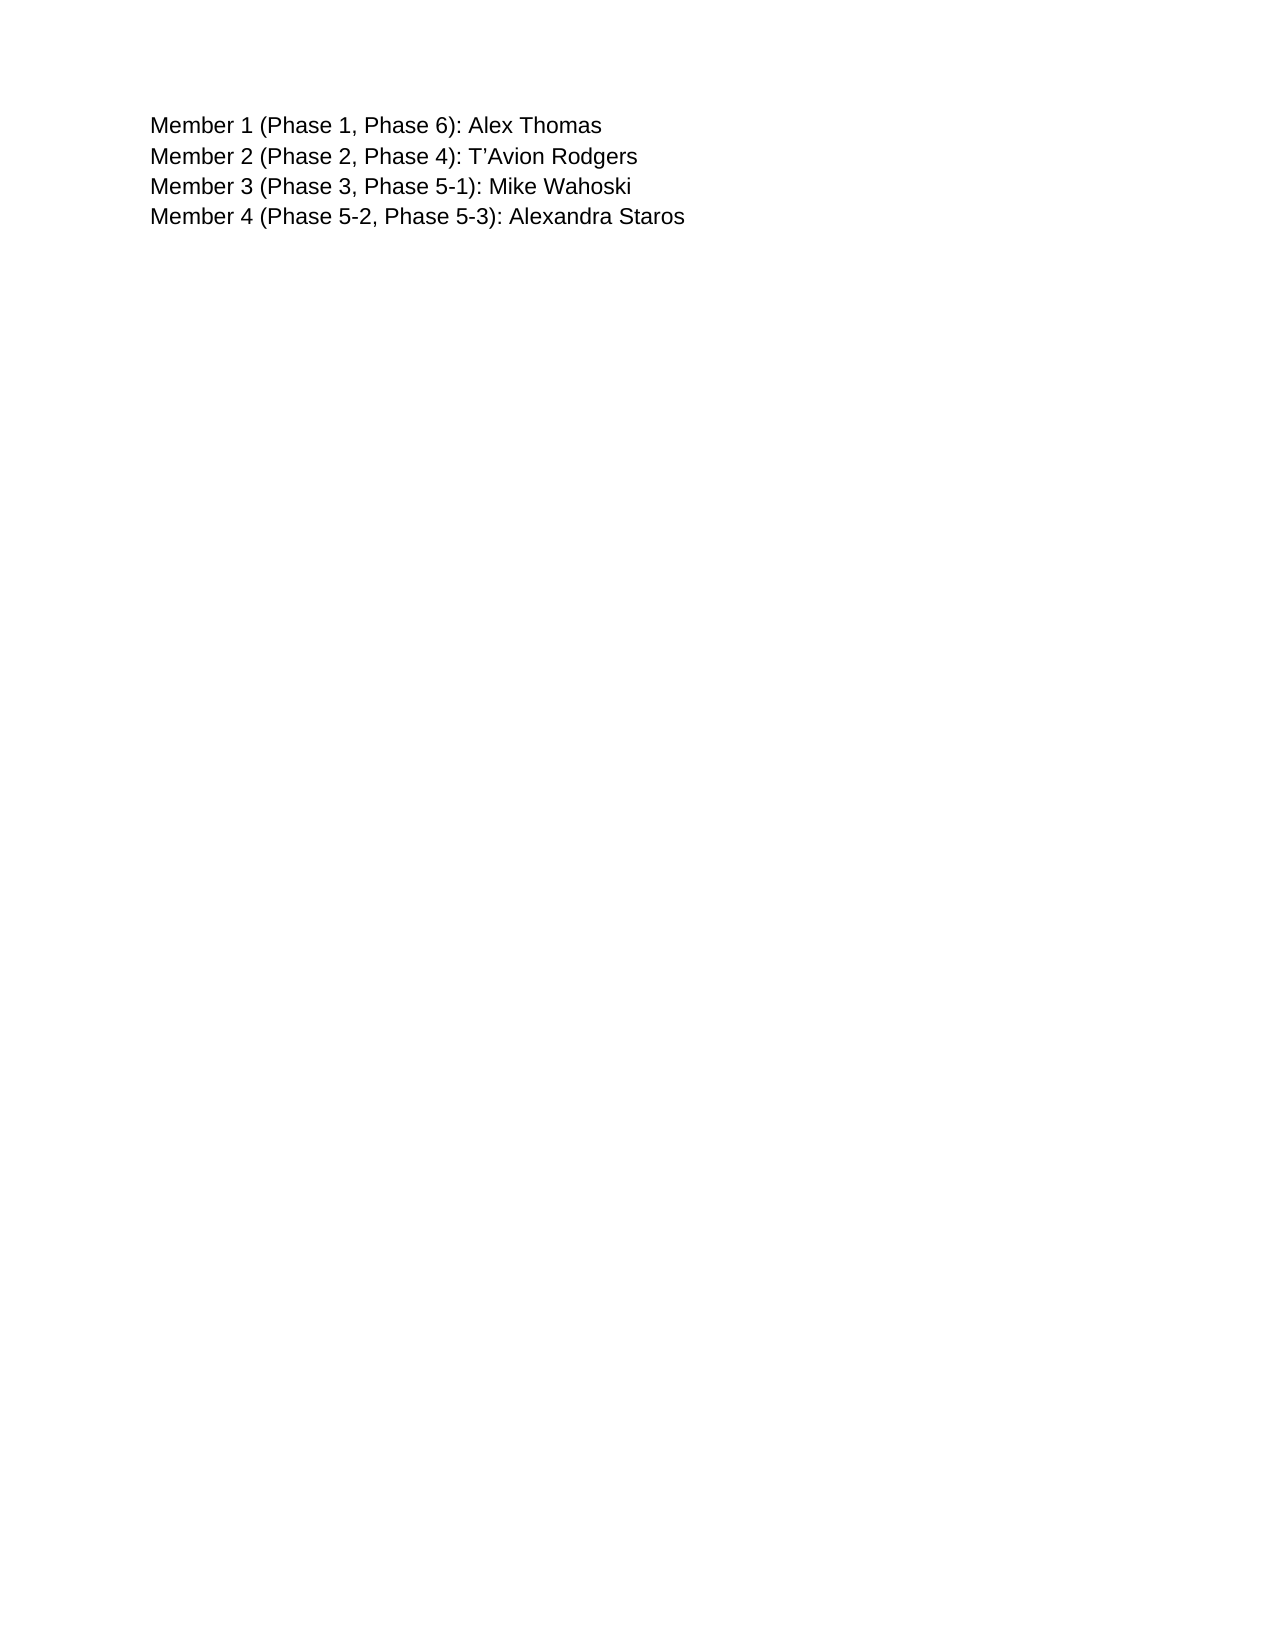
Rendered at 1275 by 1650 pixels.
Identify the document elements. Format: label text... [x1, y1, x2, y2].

text Member 3 (Phase 3, Phase 5-1): Mike Wahoski [150, 173, 1125, 199]
text Member 1 (Phase 1, Phase 6): Alex Thomas [150, 112, 1125, 139]
text Member 4 (Phase 5-2, Phase 5-3): Alexandra Staros [150, 203, 1125, 229]
text Member 2 (Phase 2, Phase 4): T’Avion Rodgers [150, 143, 1125, 169]
